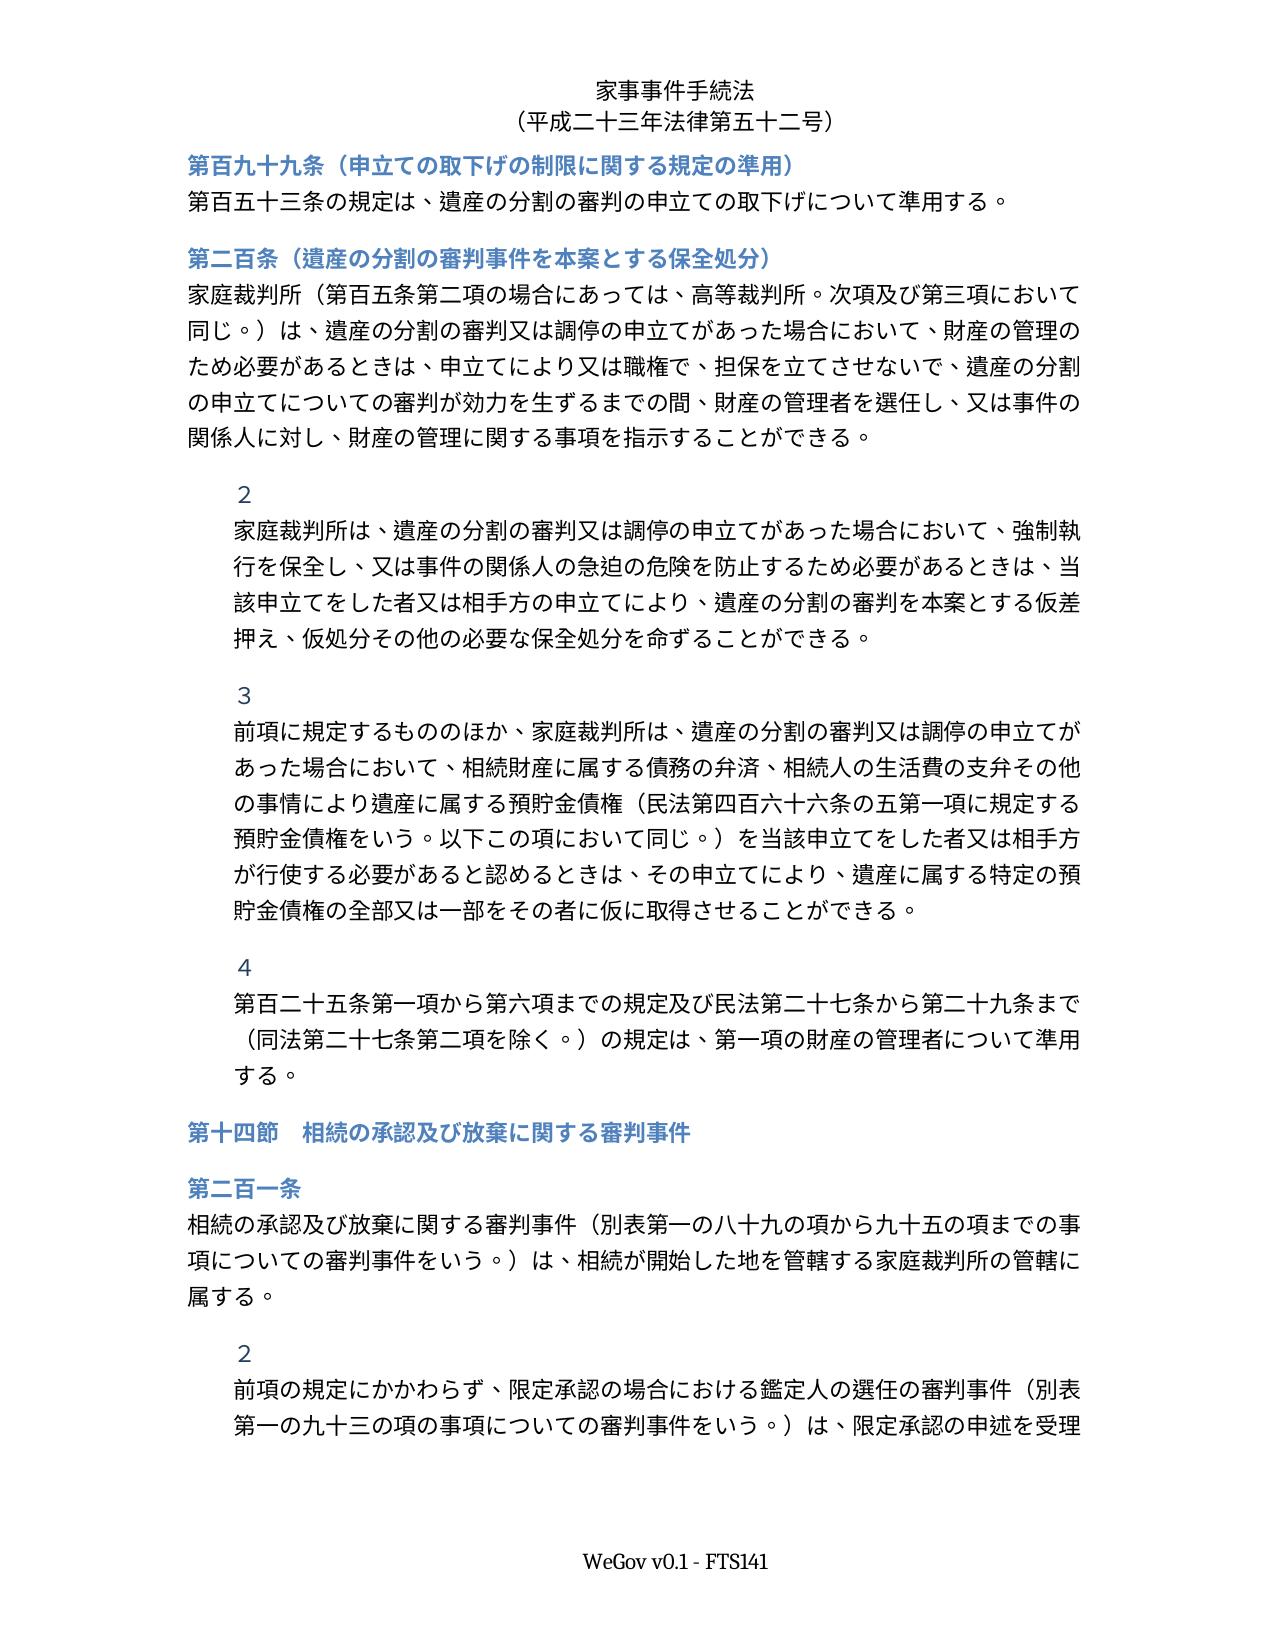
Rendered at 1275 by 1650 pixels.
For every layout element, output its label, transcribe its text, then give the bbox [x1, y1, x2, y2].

text 家庭裁判所は、遺産の分割の審判又は調停の申立てがあった場合において、強制執行を保全し、又は事件の関係人の急迫の危険を防止するため必要があるときは、当該申立てをした者又は相手方の申立てにより、遺産の分割の審判を本案とする仮差押え、仮処分その他の必要な保全処分を命ずることができる。 [233, 515, 1087, 654]
subtitle ２ [233, 479, 1087, 510]
subtitle 第百九十九条（申立ての取下げの制限に関する規定の準用） [187, 150, 1087, 181]
subtitle ３ [233, 680, 1087, 711]
text 前項の規定にかかわらず、限定承認の場合における鑑定人の選任の審判事件（別表第一の九十三の項の事項についての審判事件をいう。）は、限定承認の申述を受理した家庭裁判所（抗告裁判所が受理した場合にあっては、その第一審裁判所である家庭裁判所）の管轄に属する。 [233, 1374, 1087, 1441]
text 相続の承認及び放棄に関する審判事件（別表第一の八十九の項から九十五の項までの事項についての審判事件をいう。）は、相続が開始した地を管轄する家庭裁判所の管轄に属する。 [187, 1209, 1087, 1312]
subtitle 第十四節 相続の承認及び放棄に関する審判事件 [187, 1117, 1087, 1148]
text 第百五十三条の規定は、遺産の分割の審判の申立ての取下げについて準用する。 [187, 186, 1087, 217]
subtitle 第二百一条 [187, 1173, 1087, 1205]
text 前項に規定するもののほか、家庭裁判所は、遺産の分割の審判又は調停の申立てがあった場合において、相続財産に属する債務の弁済、相続人の生活費の支弁その他の事情により遺産に属する預貯金債権（民法第四百六十六条の五第一項に規定する預貯金債権をいう。以下この項において同じ。）を当該申立てをした者又は相手方が行使する必要があると認めるときは、その申立てにより、遺産に属する特定の預貯金債権の全部又は一部をその者に仮に取得させることができる。 [233, 716, 1087, 927]
text 家庭裁判所（第百五条第二項の場合にあっては、高等裁判所。次項及び第三項において同じ。）は、遺産の分割の審判又は調停の申立てがあった場合において、財産の管理のため必要があるときは、申立てにより又は職権で、担保を立てさせないで、遺産の分割の申立てについての審判が効力を生ずるまでの間、財産の管理者を選任し、又は事件の関係人に対し、財産の管理に関する事項を指示することができる。 [187, 279, 1087, 454]
subtitle 第二百条（遺産の分割の審判事件を本案とする保全処分） [187, 243, 1087, 274]
text 第百二十五条第一項から第六項までの規定及び民法第二十七条から第二十九条まで（同法第二十七条第二項を除く。）の規定は、第一項の財産の管理者について準用する。 [233, 988, 1087, 1091]
subtitle ４ [233, 952, 1087, 983]
subtitle ２ [233, 1338, 1087, 1369]
